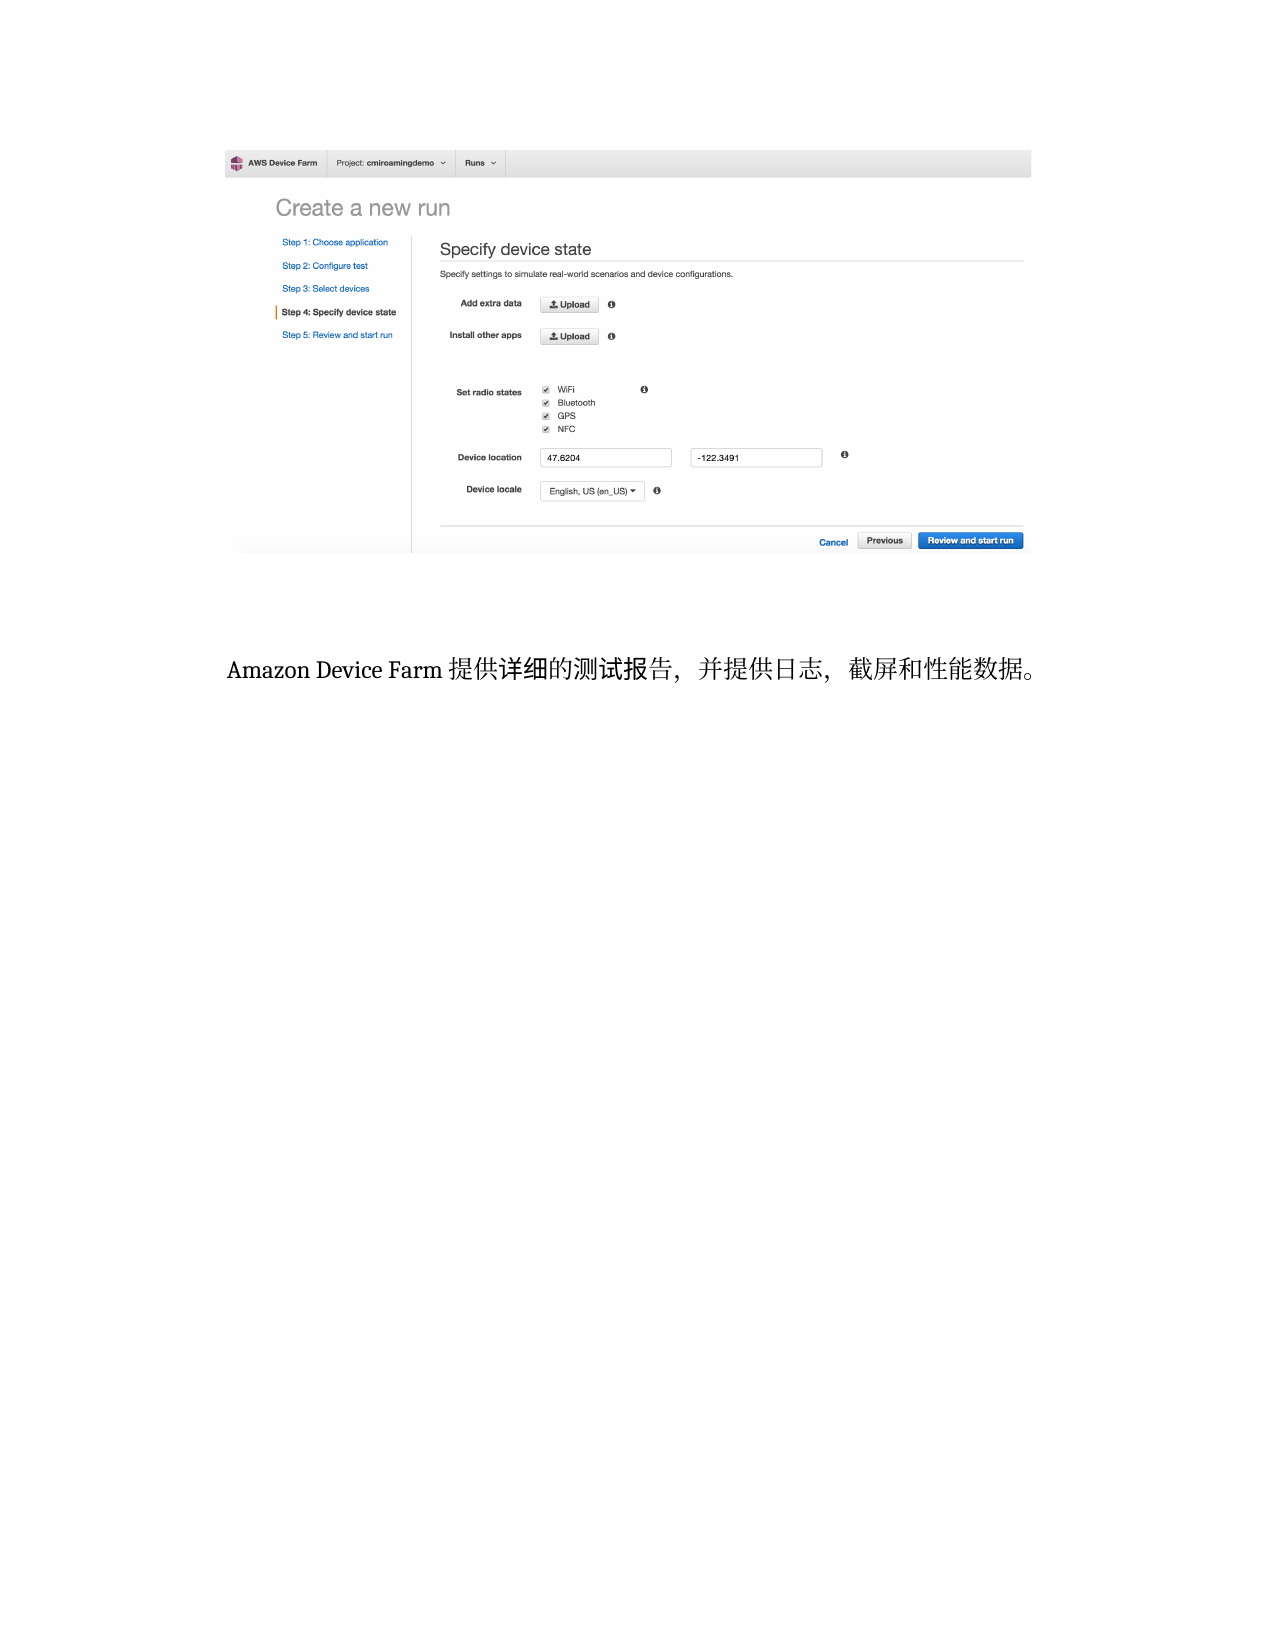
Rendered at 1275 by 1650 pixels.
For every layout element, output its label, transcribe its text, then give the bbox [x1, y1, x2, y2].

text Amazon Device Farm 提供详细的测试报告，并提供日志，截屏和性能数据。 [187, 649, 1087, 686]
picture [225, 150, 1032, 553]
